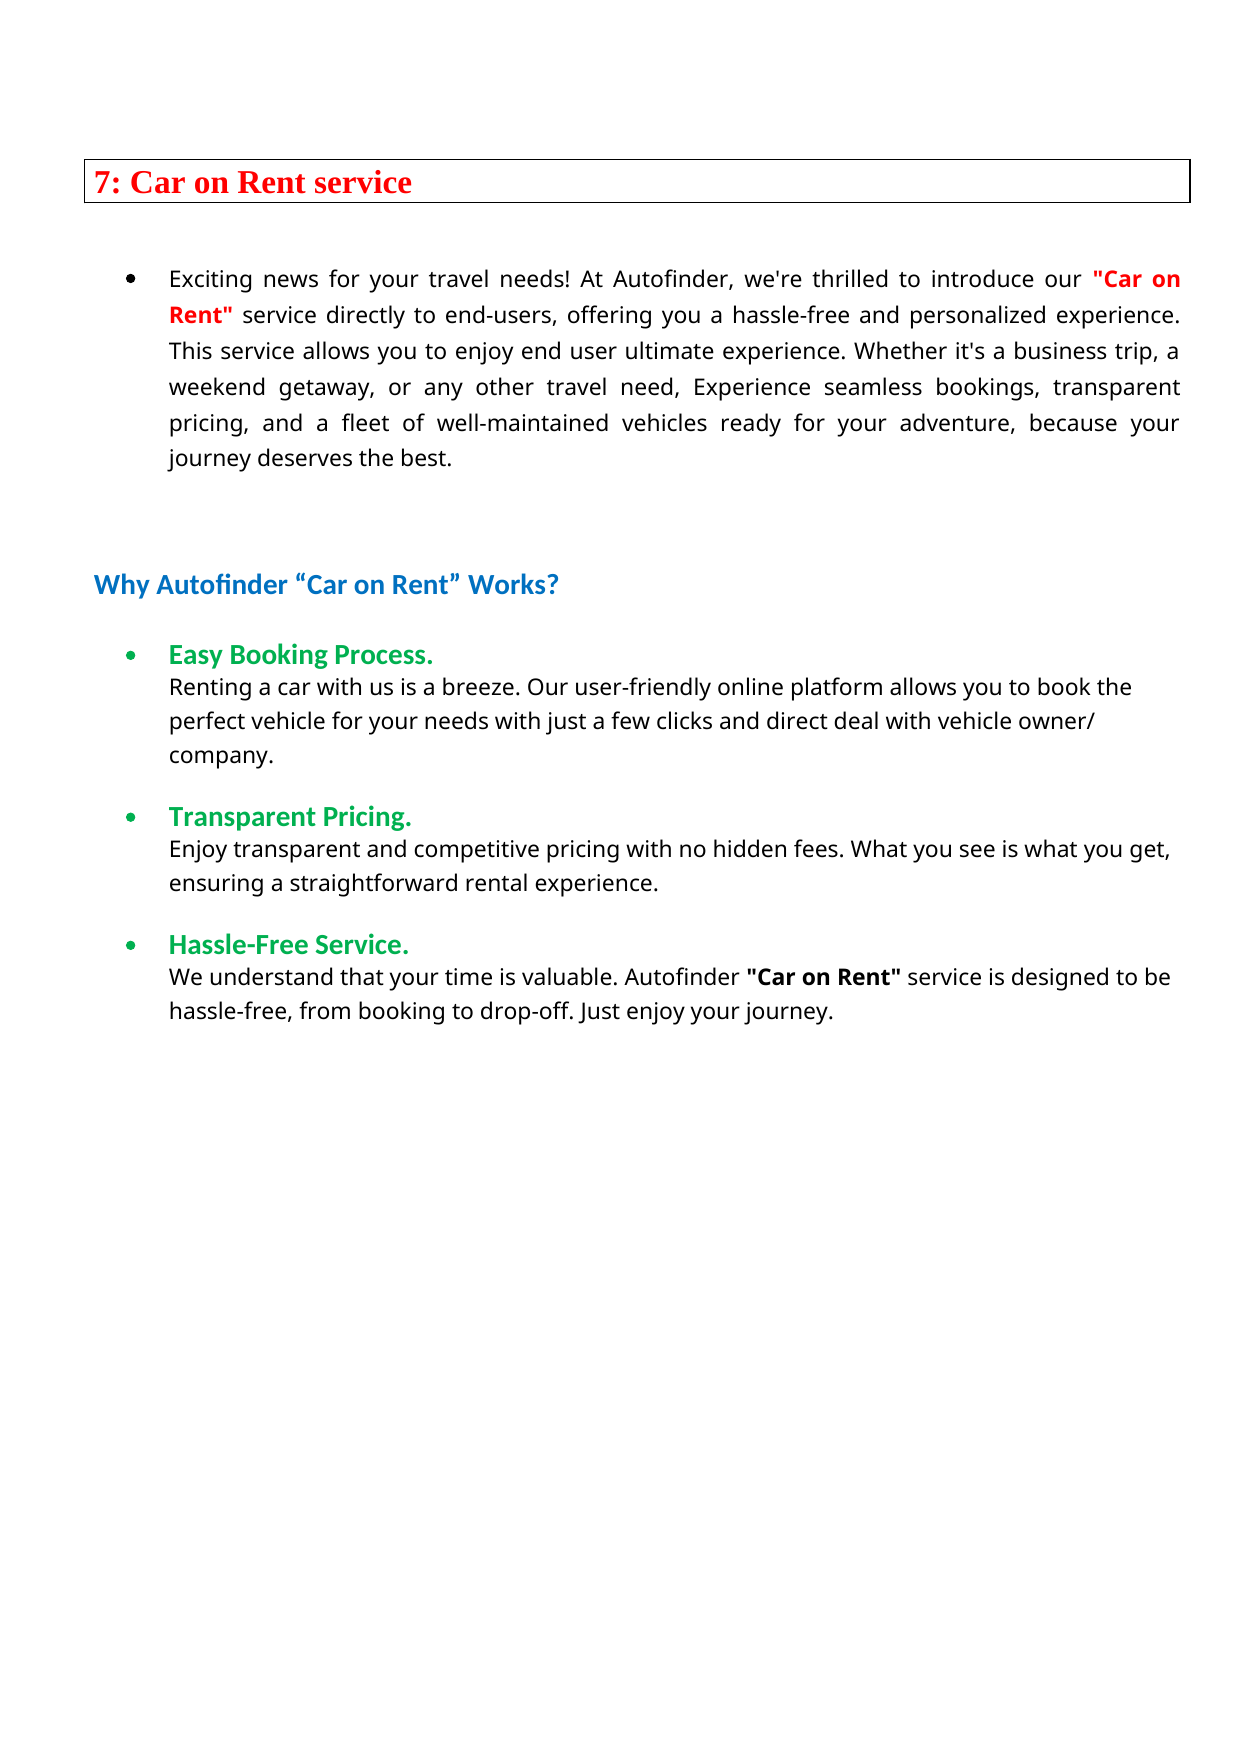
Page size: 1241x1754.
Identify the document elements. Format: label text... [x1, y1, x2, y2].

list Exciting news for your travel needs! At Autofinder, we're thrilled to introduce our "Car on Rent" service directly to end-users, offering you a hassle-free and personalized experience. This service allows you to enjoy end user ultimate experience. Whether it's a business trip, a weekend getaway, or any other travel need, Experience seamless bookings, transparent pricing, and a fleet of well-maintained vehicles ready for your adventure, because your journey deserves the best. [131, 263, 1181, 474]
text We understand that your time is valuable. Autofinder "Car on Rent" service is designed to be hassle-free, from booking to drop-off. Just enjoy your journey. [169, 961, 1181, 1026]
subtitle Why Autofinder “Car on Rent” Works? [94, 566, 1181, 602]
text Enjoy transparent and competitive pricing with no hidden fees. What you see is what you get, ensuring a straightforward rental experience. [169, 833, 1181, 898]
list Easy Booking Process. [131, 636, 1181, 671]
list Hassle-Free Service. [131, 926, 1181, 961]
list Transparent Pricing. [131, 798, 1181, 833]
text Renting a car with us is a breeze. Our user-friendly online platform allows you to book the perfect vehicle for your needs with just a few clicks and direct deal with vehicle owner/ company. [169, 671, 1181, 770]
text 7: Car on Rent service [85, 160, 1189, 202]
